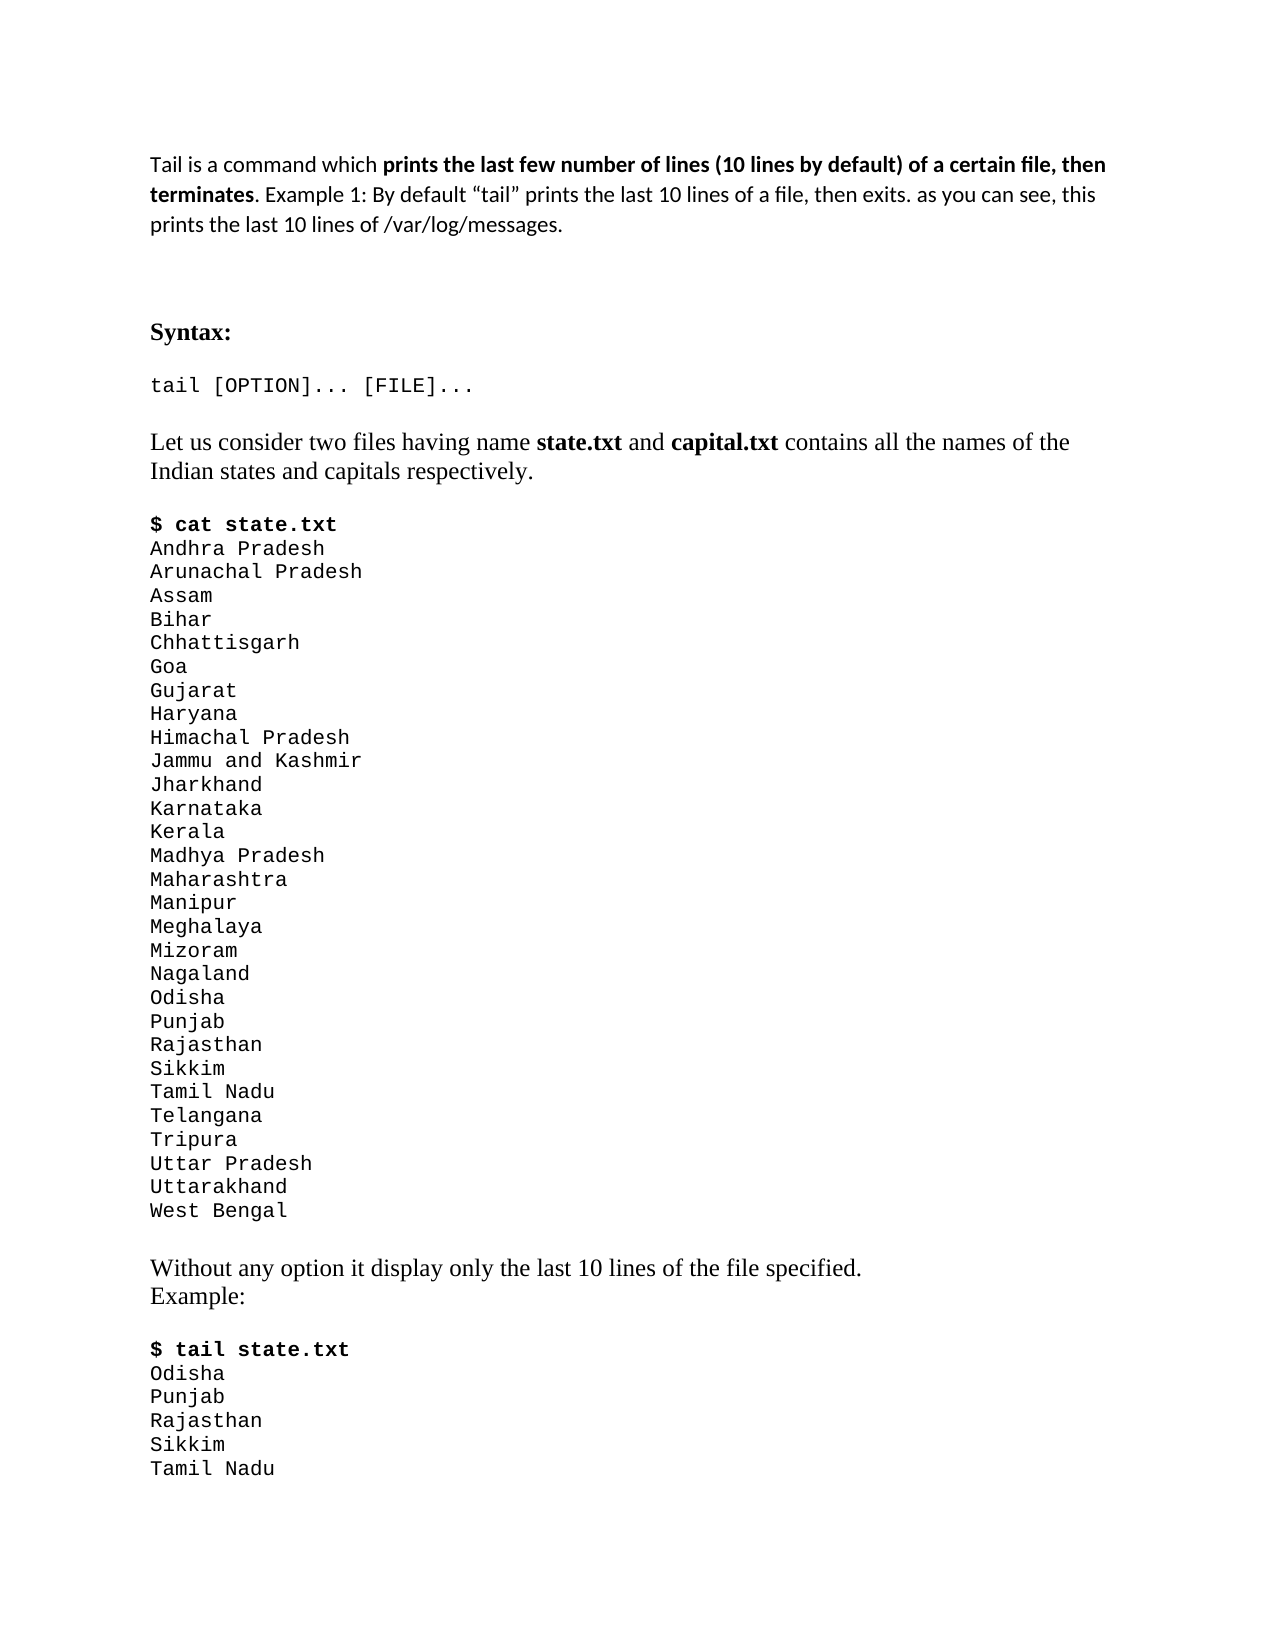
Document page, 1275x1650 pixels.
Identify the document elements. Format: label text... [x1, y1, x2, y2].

text Tail is a command which prints the last few number of lines (10 lines by default) of a certain file, then terminates. Example 1: By default “tail” prints the last 10 lines of a file, then exits. as you can see, this prints the last 10 lines of /var/log/messages. [150, 150, 1125, 238]
text Jharkhand [150, 774, 1125, 798]
text $ cat state.txt [150, 514, 1125, 538]
text Sikkim [150, 1434, 1125, 1457]
text Gujarat [150, 679, 1125, 703]
text Punjab [150, 1011, 1125, 1034]
text Without any option it display only the last 10 lines of the file specified. Example: [150, 1253, 1125, 1310]
text Bihar [150, 609, 1125, 632]
text Sikkim [150, 1058, 1125, 1082]
text Karnataka [150, 798, 1125, 821]
text Andhra Pradesh [150, 538, 1125, 561]
text Odisha [150, 987, 1125, 1011]
text Assam [150, 585, 1125, 609]
text Mizoram [150, 940, 1125, 963]
text Kerala [150, 821, 1125, 845]
text Tamil Nadu [150, 1082, 1125, 1105]
text Uttar Pradesh [150, 1152, 1125, 1176]
text Jammu and Kashmir [150, 751, 1125, 774]
text Telangana [150, 1105, 1125, 1129]
text Chhattisgarh [150, 632, 1125, 656]
text Syntax: [150, 317, 1125, 345]
text Goa [150, 656, 1125, 679]
text Maharashtra [150, 869, 1125, 892]
text Madhya Pradesh [150, 845, 1125, 869]
text West Bengal [150, 1200, 1125, 1223]
text Arunachal Pradesh [150, 561, 1125, 585]
text Rajasthan [150, 1034, 1125, 1058]
text Manipur [150, 892, 1125, 916]
text Let us consider two files having name state.txt and capital.txt contains all the names of the Indian states and capitals respectively. [150, 427, 1125, 485]
text Tripura [150, 1129, 1125, 1152]
text tail [OPTION]... [FILE]... [150, 374, 1125, 398]
text Rajasthan [150, 1410, 1125, 1434]
text Odisha [150, 1363, 1125, 1387]
text $ tail state.txt [150, 1339, 1125, 1363]
text Haryana [150, 703, 1125, 727]
text Nagaland [150, 963, 1125, 987]
text Uttarakhand [150, 1176, 1125, 1200]
text Himachal Pradesh [150, 727, 1125, 751]
text Tamil Nadu [150, 1457, 1125, 1481]
text Punjab [150, 1387, 1125, 1410]
text Meghalaya [150, 916, 1125, 940]
